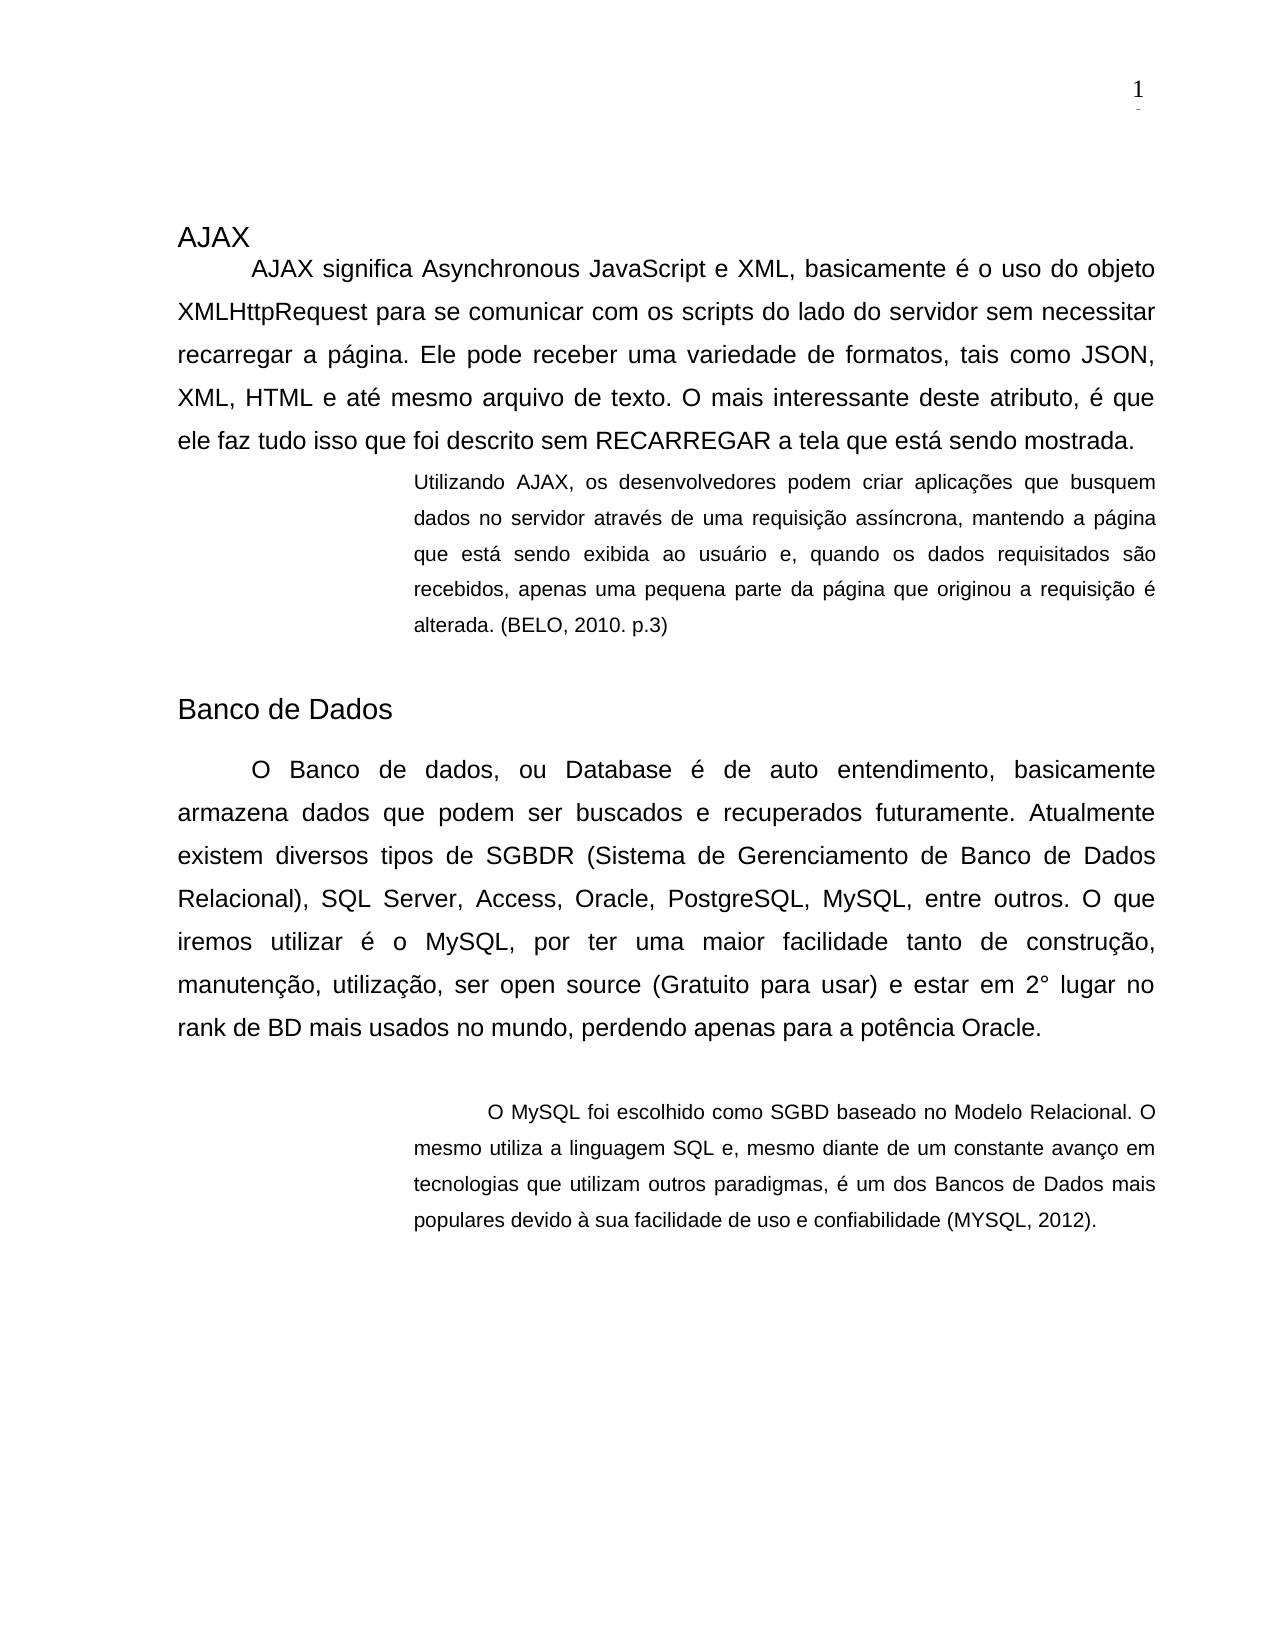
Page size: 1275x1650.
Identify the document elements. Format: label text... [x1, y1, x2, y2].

text O MySQL foi escolhido como SGBD baseado no Modelo Relacional. O mesmo utiliza a linguagem SQL e, mesmo diante de um constante avanço em tecnologias que utilizam outros paradigmas, é um dos Bancos de Dados mais populares devido à sua facilidade de uso e confiabilidade (MYSQL, 2012). [413, 1099, 1157, 1231]
subtitle Banco de Dados [177, 692, 1157, 726]
text AJAX significa Asynchronous JavaScript e XML, basicamente é o uso do objeto XMLHttpRequest para se comunicar com os scripts do lado do servidor sem necessitar recarregar a página. Ele pode receber uma variedade de formatos, tais como JSON, XML, HTML e até mesmo arquivo de texto. O mais interessante deste atributo, é que ele faz tudo isso que foi descrito sem RECARREGAR a tela que está sendo mostrada. [177, 254, 1157, 455]
text Utilizando AJAX, os desenvolvedores podem criar aplicações que busquem dados no servidor através de uma requisição assíncrona, mantendo a página que está sendo exibida ao usuário e, quando os dados requisitados são recebidos, apenas uma pequena parte da página que originou a requisição é alterada. (BELO, 2010. p.3) [413, 469, 1157, 637]
subtitle AJAX [177, 220, 1157, 254]
text O Banco de dados, ou Database é de auto entendimento, basicamente armazena dados que podem ser buscados e recuperados futuramente. Atualmente existem diversos tipos de SGBDR (Sistema de Gerenciamento de Banco de Dados Relacional), SQL Server, Access, Oracle, PostgreSQL, MySQL, entre outros. O que iremos utilizar é o MySQL, por ter uma maior facilidade tanto de construção, manutenção, utilização, ser open source (Gratuito para usar) e estar em 2° lugar no rank de BD mais usados no mundo, perdendo apenas para a potência Oracle. [177, 754, 1157, 1042]
